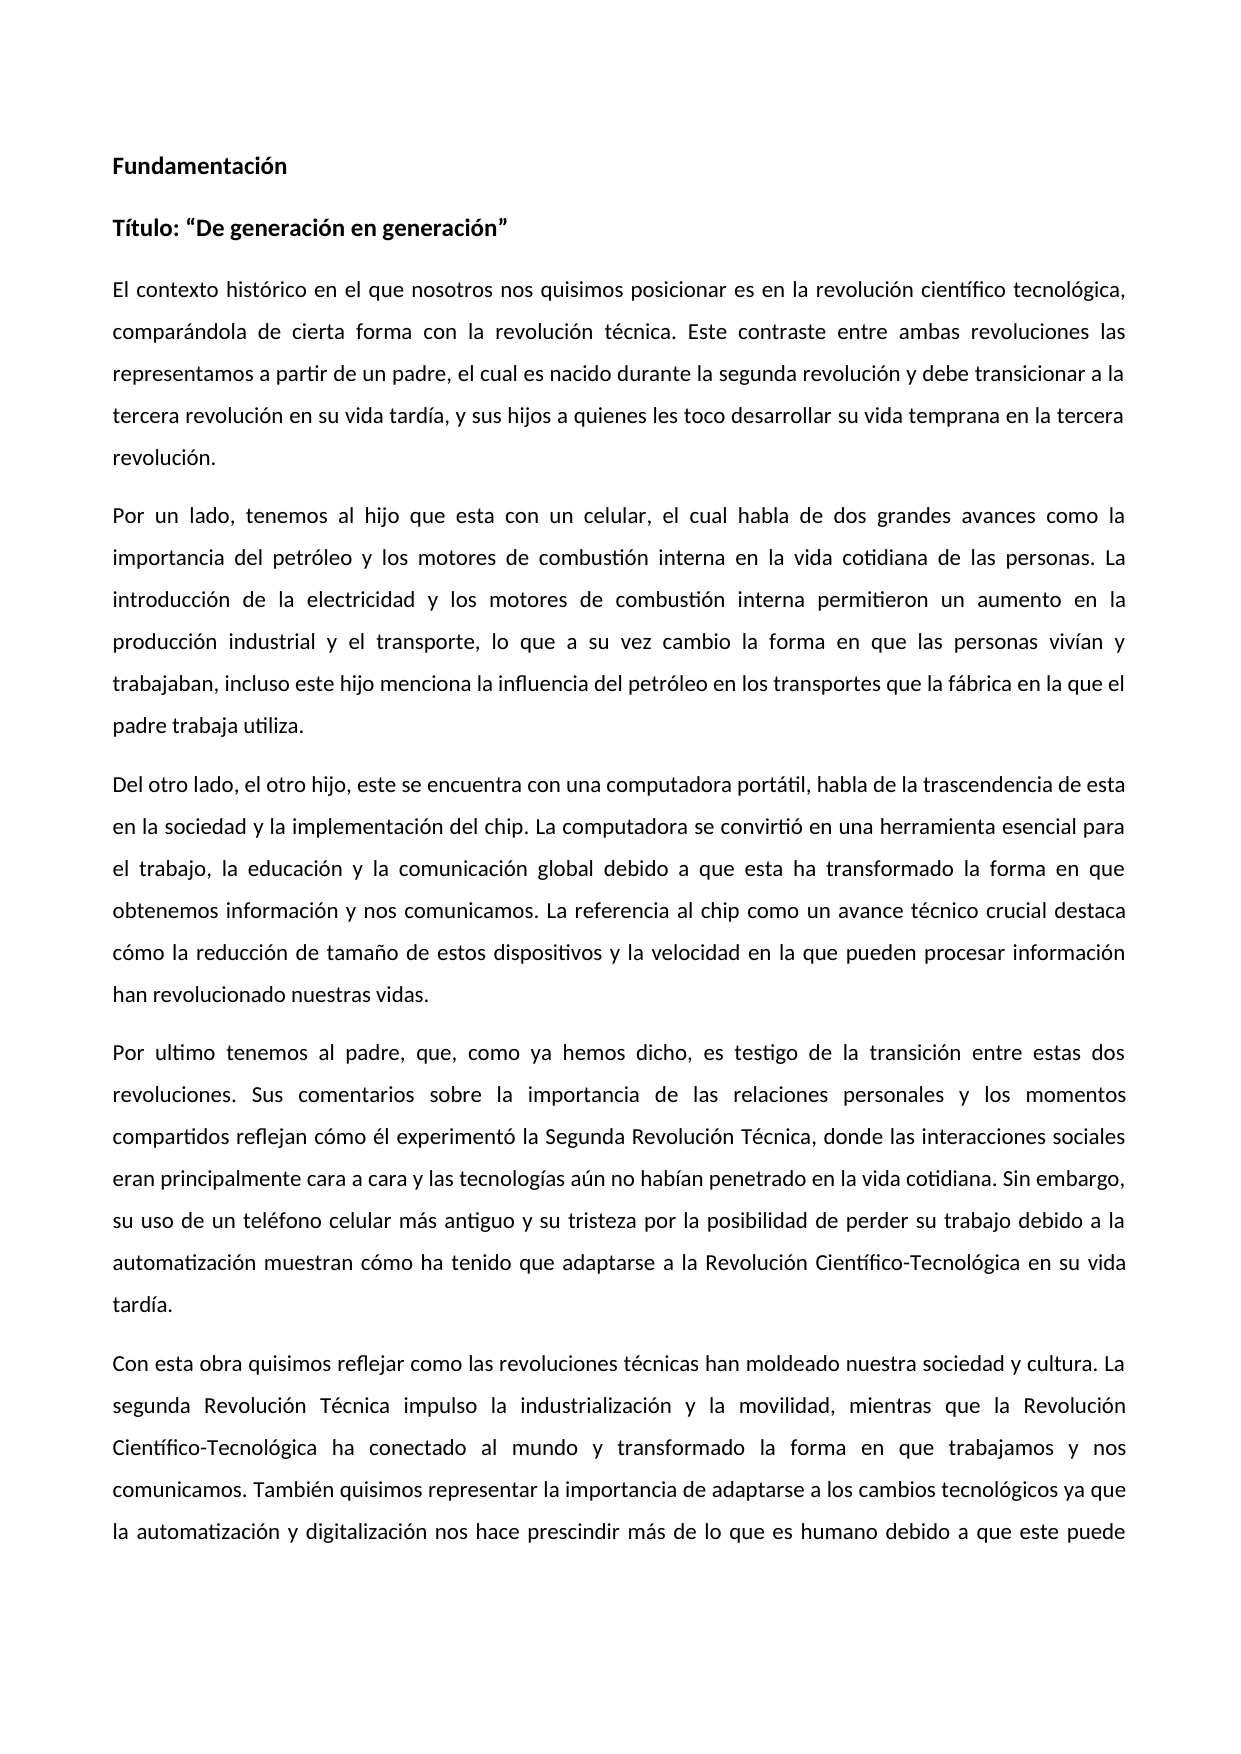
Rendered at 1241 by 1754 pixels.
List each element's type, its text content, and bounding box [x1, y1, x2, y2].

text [112, 1349, 1128, 1545]
text Por ultimo tenemos al padre, que, como ya hemos dicho, es testigo de la transición entre estas dos revoluciones. Sus comentarios sobre la importancia de las relaciones personales y los momentos compartidos reflejan cómo él experimentó la Segunda Revolución Técnica, donde las interacciones sociales eran principalmente cara a cara y las tecnologías aún no habían penetrado en la vida cotidiana. Sin embargo, su uso de un teléfono celular más antiguo y su tristeza por la posibilidad de perder su trabajo debido a la automatización muestran cómo ha tenido que adaptarse a la Revolución Científico-Tecnológica en su vida tardía. [112, 1038, 1128, 1318]
text Título: “De generación en generación” [112, 212, 1128, 243]
text Del otro lado, el otro hijo, este se encuentra con una computadora portátil, habla de la trascendencia de esta en la sociedad y la implementación del chip. La computadora se convirtió en una herramienta esencial para el trabajo, la educación y la comunicación global debido a que esta ha transformado la forma en que obtenemos información y nos comunicamos. La referencia al chip como un avance técnico crucial destaca cómo la reducción de tamaño de estos dispositivos y la velocidad en la que pueden procesar información han revolucionado nuestras vidas. [112, 770, 1128, 1008]
text Por un lado, tenemos al hijo que esta con un celular, el cual habla de dos grandes avances como la importancia del petróleo y los motores de combustión interna en la vida cotidiana de las personas. La introducción de la electricidad y los motores de combustión interna permitieron un aumento en la producción industrial y el transporte, lo que a su vez cambio la forma en que las personas vivían y trabajaban, incluso este hijo menciona la influencia del petróleo en los transportes que la fábrica en la que el padre trabaja utiliza. [112, 501, 1128, 739]
text El contexto histórico en el que nosotros nos quisimos posicionar es en la revolución científico tecnológica, comparándola de cierta forma con la revolución técnica. Este contraste entre ambas revoluciones las representamos a partir de un padre, el cual es nacido durante la segunda revolución y debe transicionar a la tercera revolución en su vida tardía, y sus hijos a quienes les toco desarrollar su vida temprana en la tercera revolución. [112, 275, 1128, 471]
text Fundamentación [112, 150, 1128, 181]
